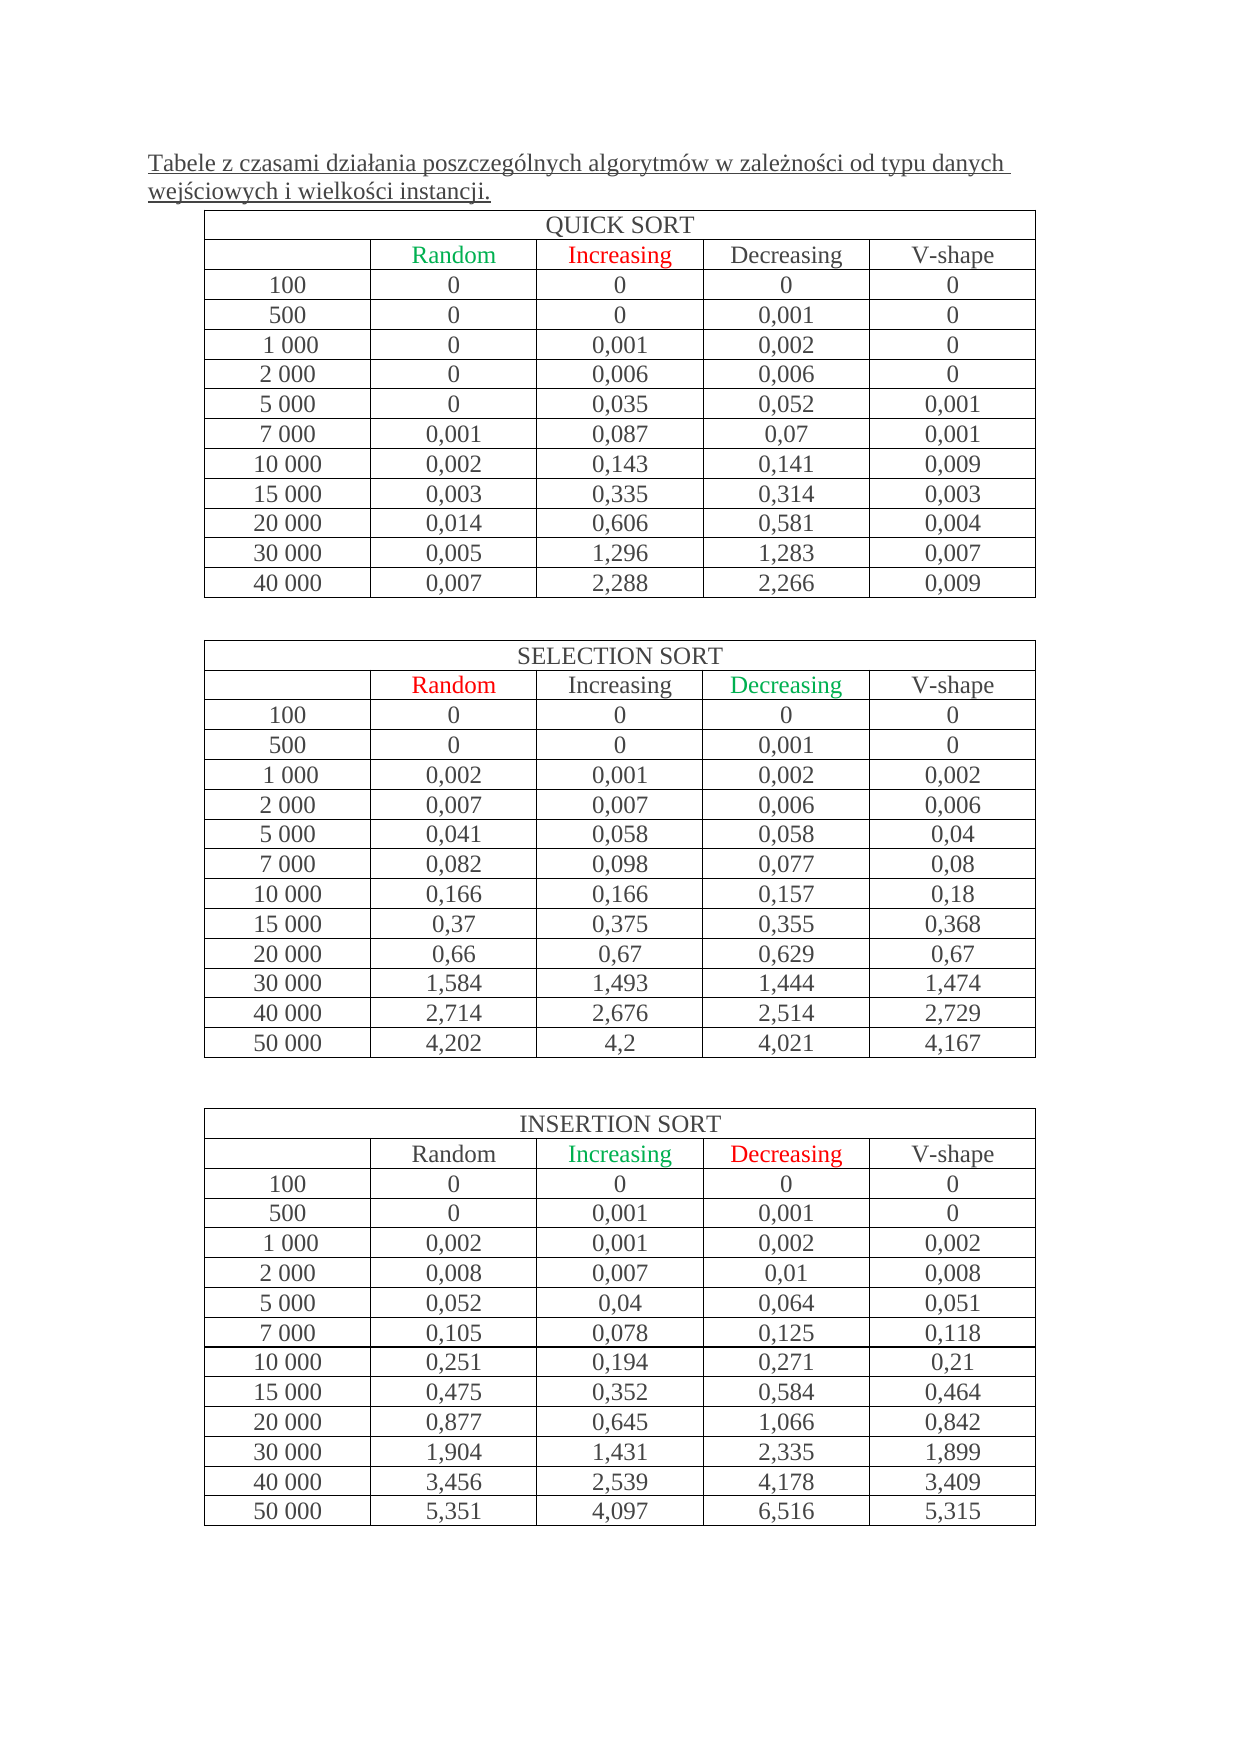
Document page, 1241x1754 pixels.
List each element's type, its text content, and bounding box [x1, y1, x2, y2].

table_cell Decreasing [704, 240, 869, 269]
table_cell 0 [870, 730, 1035, 759]
table_cell 0,314 [704, 479, 869, 507]
table_cell 10 000 [205, 449, 370, 478]
table_cell 0,166 [371, 879, 536, 908]
table_cell 7 000 [205, 849, 370, 878]
table_cell 0,001 [704, 1199, 869, 1227]
table_cell Decreasing [704, 1139, 869, 1168]
table_cell 10 000 [205, 1348, 370, 1376]
table_cell Increasing [537, 1139, 703, 1168]
table_cell 0,041 [371, 820, 536, 848]
table_cell 0,004 [870, 509, 1035, 537]
table_cell 0 [537, 300, 703, 329]
table_cell 0,001 [537, 1228, 703, 1257]
table_cell 0,464 [870, 1377, 1035, 1406]
table_cell 0,335 [537, 479, 703, 507]
table_cell 1 000 [205, 1228, 370, 1257]
table_cell 5,315 [870, 1496, 1035, 1525]
table_cell 0 [870, 1169, 1035, 1197]
table_cell 3,456 [371, 1467, 536, 1495]
table_cell 0,125 [704, 1318, 869, 1346]
table_cell 1,584 [371, 969, 536, 997]
table_cell 3,409 [870, 1467, 1035, 1495]
table_cell 0,087 [537, 419, 703, 448]
table_cell 40 000 [205, 1467, 370, 1495]
table_cell 2,266 [704, 568, 869, 597]
table_cell 0,003 [371, 479, 536, 507]
table_cell 0,002 [371, 449, 536, 478]
table_cell 500 [205, 300, 370, 329]
table_cell 0 [870, 300, 1035, 329]
table_cell 1,283 [704, 538, 869, 567]
table_cell 0 [371, 730, 536, 759]
table_cell [205, 1139, 370, 1168]
table_cell 0,141 [704, 449, 869, 478]
table_cell 15 000 [205, 479, 370, 507]
table_cell 0,007 [371, 568, 536, 597]
table_cell 500 [205, 730, 370, 759]
table_cell 0 [371, 270, 536, 299]
table_cell 0,04 [537, 1288, 703, 1317]
table_cell 0,052 [371, 1288, 536, 1317]
table_cell 0,009 [870, 568, 1035, 597]
table_cell 6,516 [704, 1496, 869, 1525]
table_cell 4,2 [537, 1028, 702, 1057]
table_cell 0,67 [870, 939, 1035, 967]
table_cell 0 [371, 1199, 536, 1227]
table_cell 1 000 [205, 760, 370, 789]
table_cell 0,003 [870, 479, 1035, 507]
table_cell 0,006 [704, 360, 869, 388]
table_cell 0,082 [371, 849, 536, 878]
table_cell 5 000 [205, 1288, 370, 1317]
table_cell 1,066 [704, 1407, 869, 1436]
table_cell 4,202 [371, 1028, 536, 1057]
table_cell 0,014 [371, 509, 536, 537]
table_cell 0,194 [537, 1348, 703, 1376]
table_cell 2 000 [205, 1258, 370, 1287]
table_cell 0,21 [870, 1348, 1035, 1376]
table_cell 1,474 [870, 969, 1035, 997]
table_cell 7 000 [205, 419, 370, 448]
table_cell 2,539 [537, 1467, 703, 1495]
table_cell 0,251 [371, 1348, 536, 1376]
table_cell 0,002 [870, 1228, 1035, 1257]
table_cell 4,178 [704, 1467, 869, 1495]
table_cell 30 000 [205, 969, 370, 997]
table_cell 0 [371, 389, 536, 418]
table_cell 0,08 [870, 849, 1035, 878]
table_cell 2,335 [704, 1437, 869, 1466]
table_cell 0,001 [704, 300, 869, 329]
table_cell [205, 240, 370, 269]
table_cell 0,006 [703, 790, 869, 818]
table_cell 0,007 [870, 538, 1035, 567]
table_cell 0 [371, 700, 536, 729]
table_cell 0,098 [537, 849, 702, 878]
table_cell 1,296 [537, 538, 703, 567]
table_cell 5 000 [205, 389, 370, 418]
table_cell 40 000 [205, 568, 370, 597]
table_cell 15 000 [205, 1377, 370, 1406]
table_cell 0,606 [537, 509, 703, 537]
table_cell 30 000 [205, 538, 370, 567]
table_cell Increasing [537, 671, 702, 699]
table_cell 0 [870, 1199, 1035, 1227]
table_cell 30 000 [205, 1437, 370, 1466]
table_cell 0,006 [537, 360, 703, 388]
table_cell 0,001 [371, 419, 536, 448]
table_cell 0,008 [371, 1258, 536, 1287]
table_cell 500 [205, 1199, 370, 1227]
table_cell Random [371, 240, 536, 269]
text Tabele z czasami działania poszczególnych algorytmów w zależności od typu danych wejściowych i wielkości instancji. [148, 148, 1093, 205]
table_cell 100 [205, 700, 370, 729]
table_cell 1,899 [870, 1437, 1035, 1466]
table_cell 2,729 [870, 998, 1035, 1027]
table_cell 0,058 [703, 820, 869, 848]
table_cell 40 000 [205, 998, 370, 1027]
table_cell 0,002 [704, 1228, 869, 1257]
table_cell 0,37 [371, 909, 536, 938]
table_cell 2 000 [205, 360, 370, 388]
table_cell Decreasing [703, 671, 869, 699]
table_cell 0,581 [704, 509, 869, 537]
table_cell 0,002 [371, 760, 536, 789]
table_cell 20 000 [205, 939, 370, 967]
table_cell 5 000 [205, 820, 370, 848]
table_cell 4,167 [870, 1028, 1035, 1057]
table_cell 100 [205, 270, 370, 299]
table_cell 0 [371, 1169, 536, 1197]
table_cell 0,07 [704, 419, 869, 448]
table_cell 0,67 [537, 939, 702, 967]
table_cell 0,166 [537, 879, 702, 908]
table_cell 0,009 [870, 449, 1035, 478]
table_cell 0 [703, 700, 869, 729]
table_cell V-shape [870, 240, 1035, 269]
table_cell 0,001 [537, 1199, 703, 1227]
table_cell 2,676 [537, 998, 702, 1027]
table_cell 2,714 [371, 998, 536, 1027]
table_cell 0,355 [703, 909, 869, 938]
table_cell 0 [371, 330, 536, 358]
table_cell 0,007 [537, 790, 702, 818]
table_cell 1,493 [537, 969, 702, 997]
table_cell Random [371, 1139, 536, 1168]
table_cell 0 [870, 360, 1035, 388]
table_cell 0 [537, 1169, 703, 1197]
table_cell 0,368 [870, 909, 1035, 938]
table_cell 0,375 [537, 909, 702, 938]
table_cell 0,078 [537, 1318, 703, 1346]
table_cell 0,064 [704, 1288, 869, 1317]
table_cell 0,035 [537, 389, 703, 418]
table_cell 4,021 [703, 1028, 869, 1057]
table_cell 0,001 [703, 730, 869, 759]
table_cell 0,052 [704, 389, 869, 418]
table_cell 0 [870, 270, 1035, 299]
table_cell 1,431 [537, 1437, 703, 1466]
table_cell 0,002 [371, 1228, 536, 1257]
table_cell 1 000 [205, 330, 370, 358]
table_cell 0,005 [371, 538, 536, 567]
table_cell 0,007 [537, 1258, 703, 1287]
table_cell 0,475 [371, 1377, 536, 1406]
table_cell 0,001 [870, 389, 1035, 418]
table_cell 0,143 [537, 449, 703, 478]
table_header INSERTION SORT [205, 1109, 1035, 1138]
table_cell 1,904 [371, 1437, 536, 1466]
table_cell 0 [537, 730, 702, 759]
table_cell 100 [205, 1169, 370, 1197]
table_cell 0,645 [537, 1407, 703, 1436]
table_cell [205, 671, 370, 699]
table_cell Random [371, 671, 536, 699]
table_cell 20 000 [205, 1407, 370, 1436]
table_cell 0,006 [870, 790, 1035, 818]
table_cell 0,001 [537, 330, 703, 358]
table_header QUICK SORT [205, 211, 1035, 239]
table_cell 0,007 [371, 790, 536, 818]
table_cell 15 000 [205, 909, 370, 938]
table_cell 0 [870, 330, 1035, 358]
table_cell 0,002 [870, 760, 1035, 789]
table_cell 0,001 [537, 760, 702, 789]
table_cell 0 [537, 270, 703, 299]
table_cell 2,288 [537, 568, 703, 597]
table_cell 0 [704, 270, 869, 299]
table_cell 0,66 [371, 939, 536, 967]
table_cell Increasing [537, 240, 703, 269]
table_cell 10 000 [205, 879, 370, 908]
table_cell 0 [870, 700, 1035, 729]
table_cell 0,002 [703, 760, 869, 789]
table_cell 0,877 [371, 1407, 536, 1436]
table_cell 0,077 [703, 849, 869, 878]
table_cell 50 000 [205, 1028, 370, 1057]
table_cell 0,001 [870, 419, 1035, 448]
table_cell 0,271 [704, 1348, 869, 1376]
table_cell 0,105 [371, 1318, 536, 1346]
table_cell 5,351 [371, 1496, 536, 1525]
table_cell 0,008 [870, 1258, 1035, 1287]
table_cell 0,002 [704, 330, 869, 358]
table_cell 0,584 [704, 1377, 869, 1406]
table_cell V-shape [870, 1139, 1035, 1168]
table_cell 0 [537, 700, 702, 729]
table_cell 0,118 [870, 1318, 1035, 1346]
table_cell 2 000 [205, 790, 370, 818]
table_cell 50 000 [205, 1496, 370, 1525]
table_cell V-shape [870, 671, 1035, 699]
table_cell 0,629 [703, 939, 869, 967]
table_cell 20 000 [205, 509, 370, 537]
table_cell 0 [371, 300, 536, 329]
table_cell 4,097 [537, 1496, 703, 1525]
table_cell 2,514 [703, 998, 869, 1027]
table_cell 0,01 [704, 1258, 869, 1287]
table_cell 0,18 [870, 879, 1035, 908]
table_cell 0,058 [537, 820, 702, 848]
table_cell 7 000 [205, 1318, 370, 1346]
table_cell 0,157 [703, 879, 869, 908]
table_cell 0,04 [870, 820, 1035, 848]
table_header SELECTION SORT [205, 641, 1035, 669]
table_cell 0,352 [537, 1377, 703, 1406]
table_cell 0 [371, 360, 536, 388]
table_cell 1,444 [703, 969, 869, 997]
table_cell 0 [704, 1169, 869, 1197]
table_cell 0,842 [870, 1407, 1035, 1436]
table_cell 0,051 [870, 1288, 1035, 1317]
